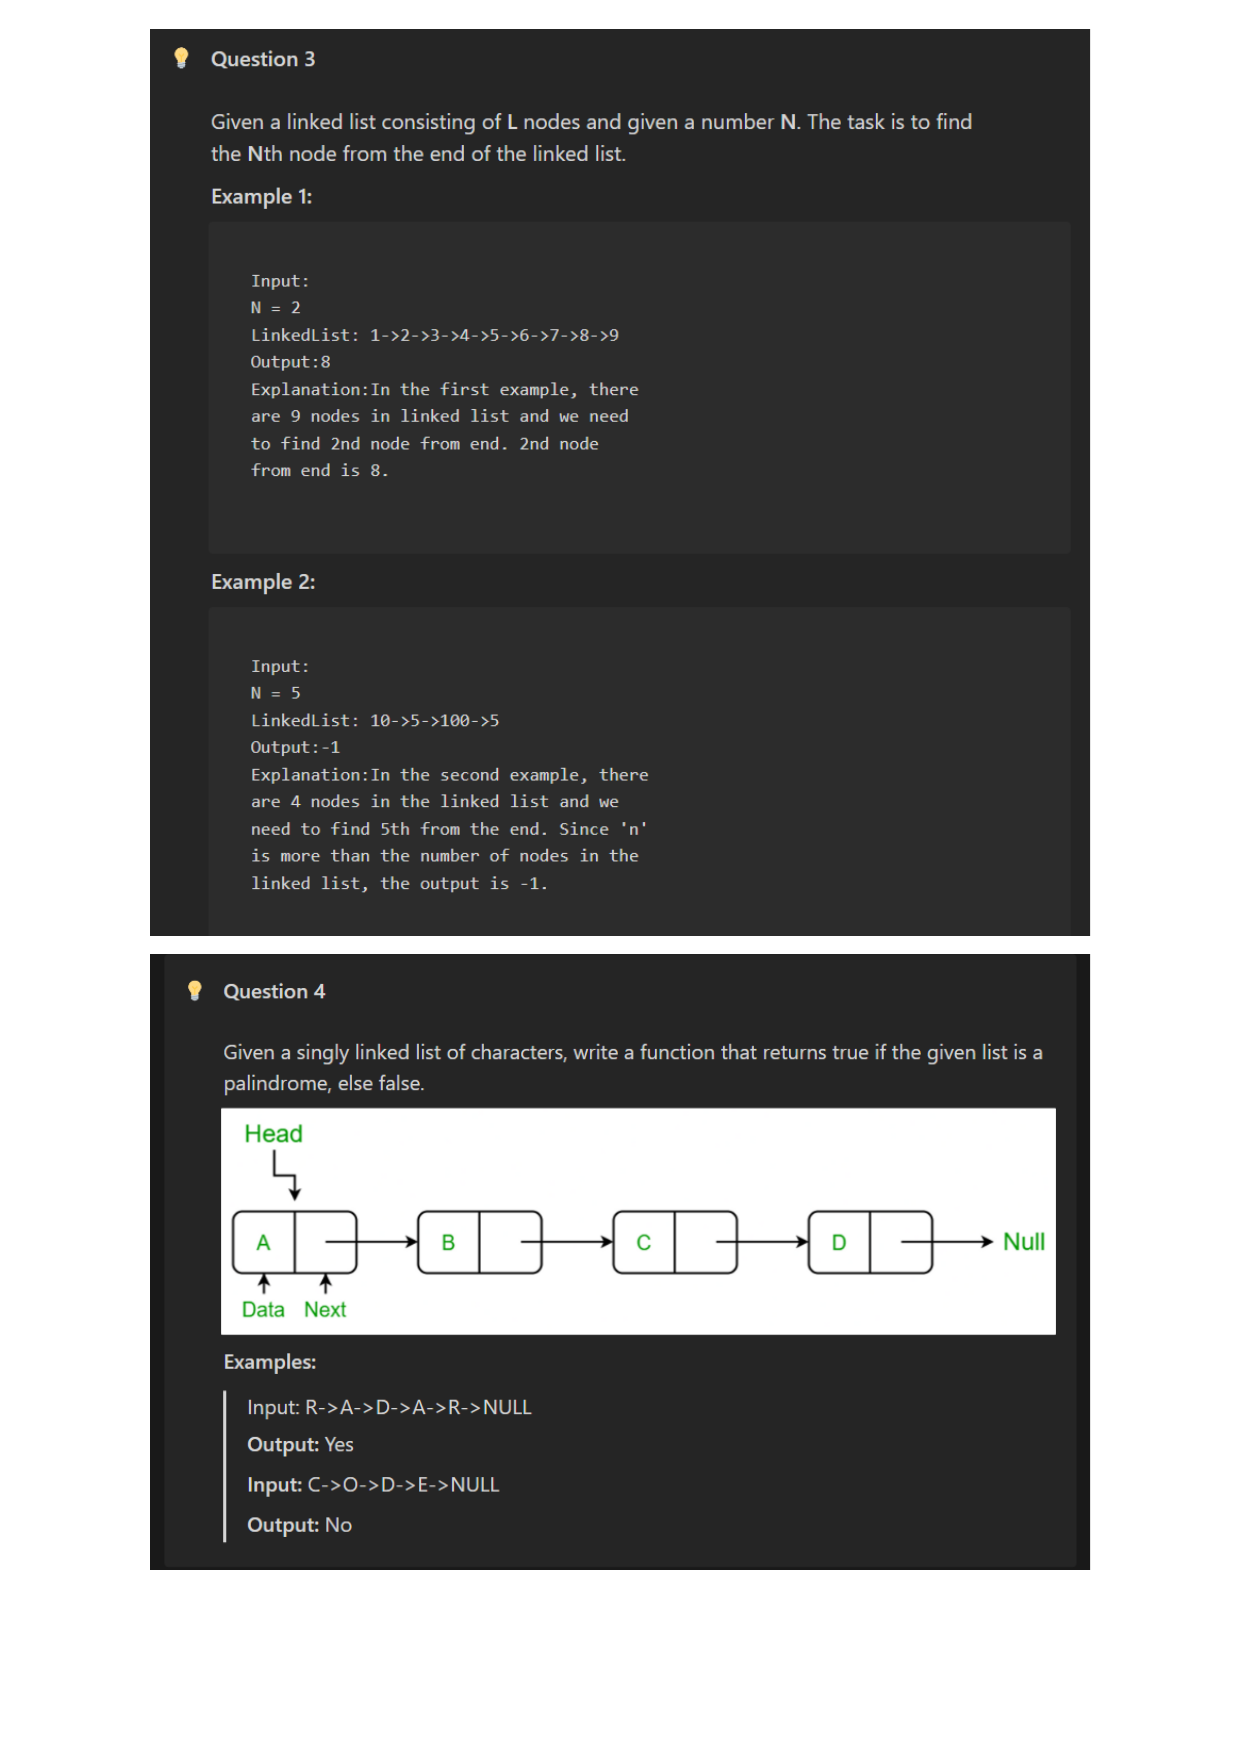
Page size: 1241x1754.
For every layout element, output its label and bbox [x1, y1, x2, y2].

picture [150, 954, 1091, 1570]
picture [150, 29, 1091, 936]
